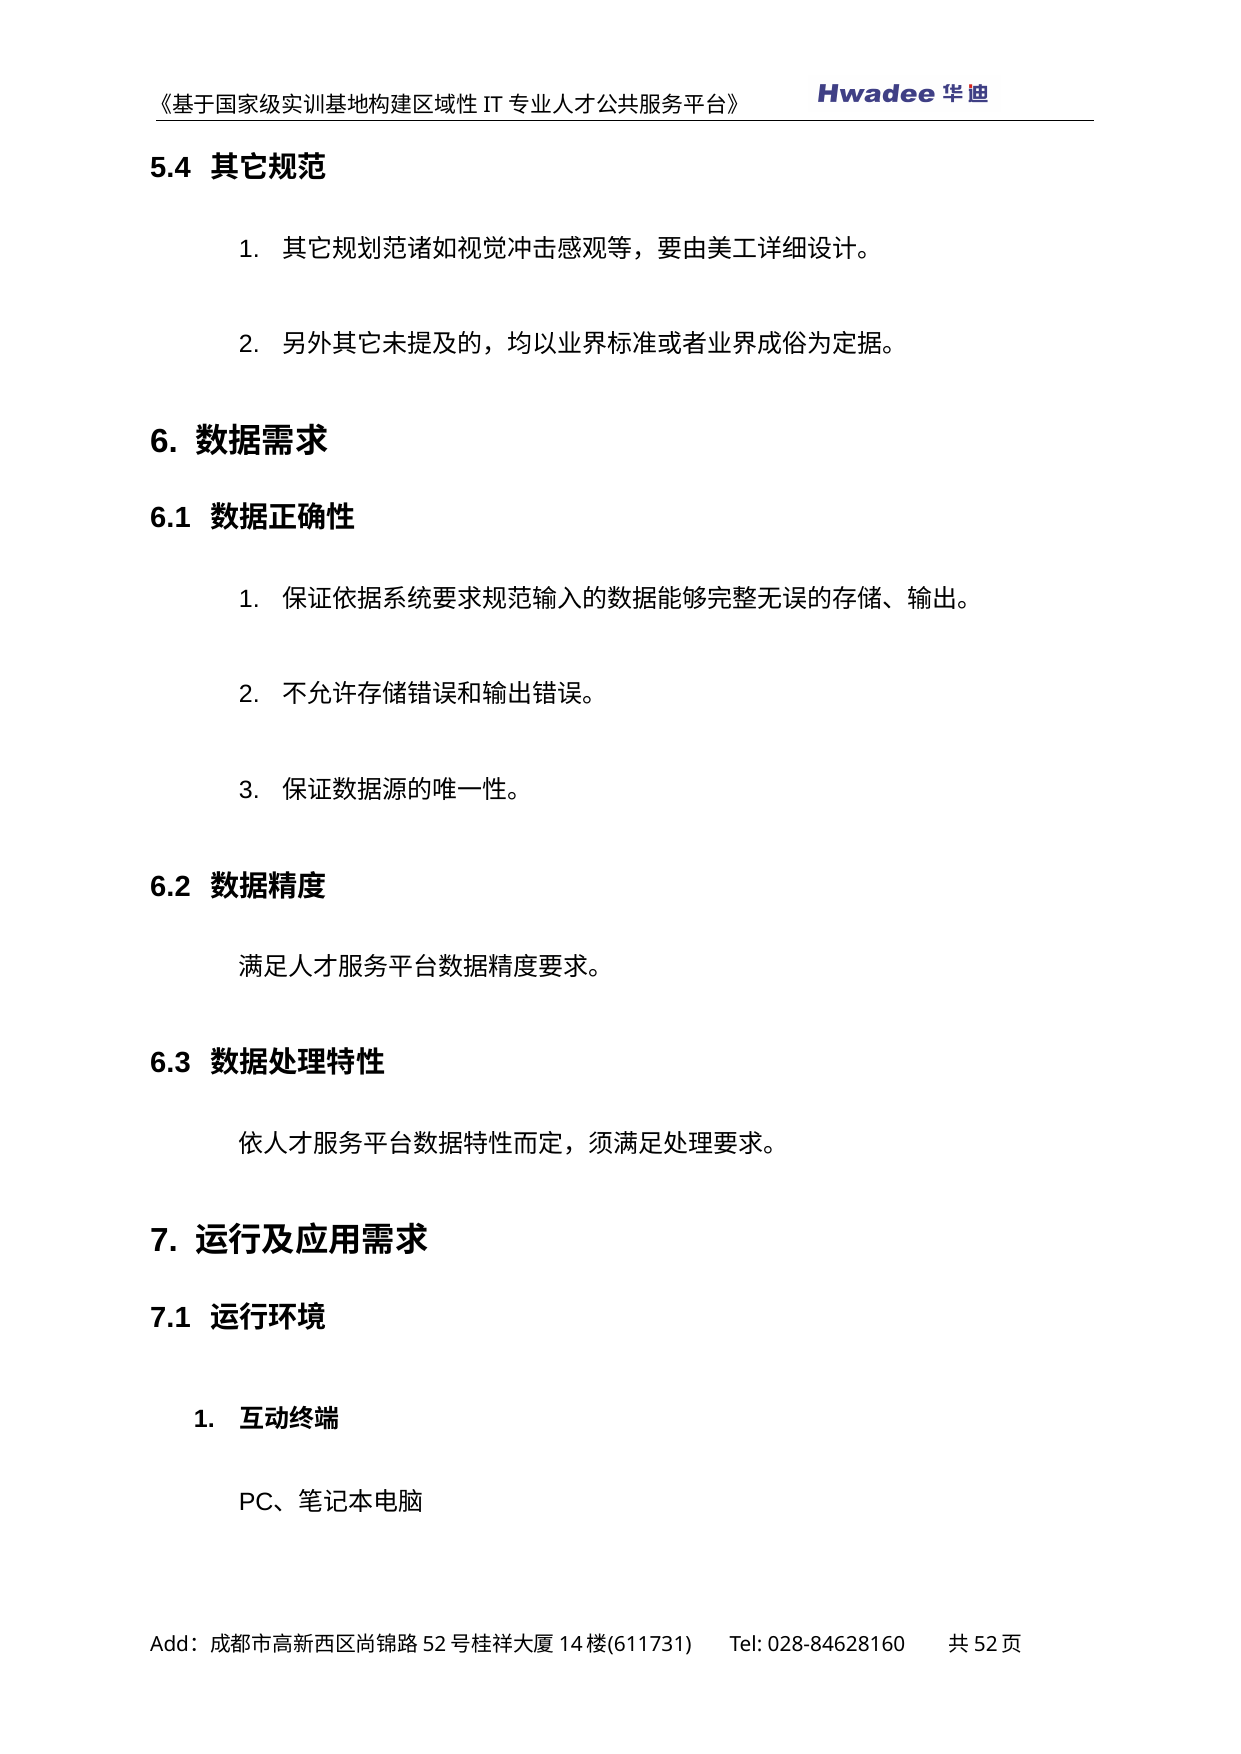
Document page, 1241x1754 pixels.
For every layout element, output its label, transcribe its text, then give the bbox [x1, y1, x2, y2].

subtitle 运行及应用需求 [150, 1204, 1090, 1269]
text 满足人才服务平台数据精度要求。 [194, 932, 1090, 997]
list 保证数据源的唯一性。 [239, 755, 1090, 820]
list 不允许存储错误和输出错误。 [239, 659, 1090, 724]
list 互动终端 [194, 1384, 1090, 1449]
subtitle 数据需求 [150, 405, 1090, 470]
list 保证依据系统要求规范输入的数据能够完整无误的存储、输出。 [239, 564, 1090, 629]
picture [807, 75, 1002, 112]
subtitle 数据正确性 [150, 483, 1090, 548]
subtitle 数据精度 [150, 851, 1090, 916]
text PC、笔记本电脑 [238, 1467, 1090, 1532]
list 其它规划范诸如视觉冲击感观等，要由美工详细设计。 [239, 214, 1090, 279]
subtitle 运行环境 [150, 1282, 1090, 1347]
text 依人才服务平台数据特性而定，须满足处理要求。 [194, 1109, 1090, 1174]
subtitle 数据处理特性 [150, 1028, 1090, 1093]
list 另外其它未提及的，均以业界标准或者业界成俗为定据。 [239, 309, 1090, 374]
subtitle 其它规范 [150, 133, 1090, 198]
